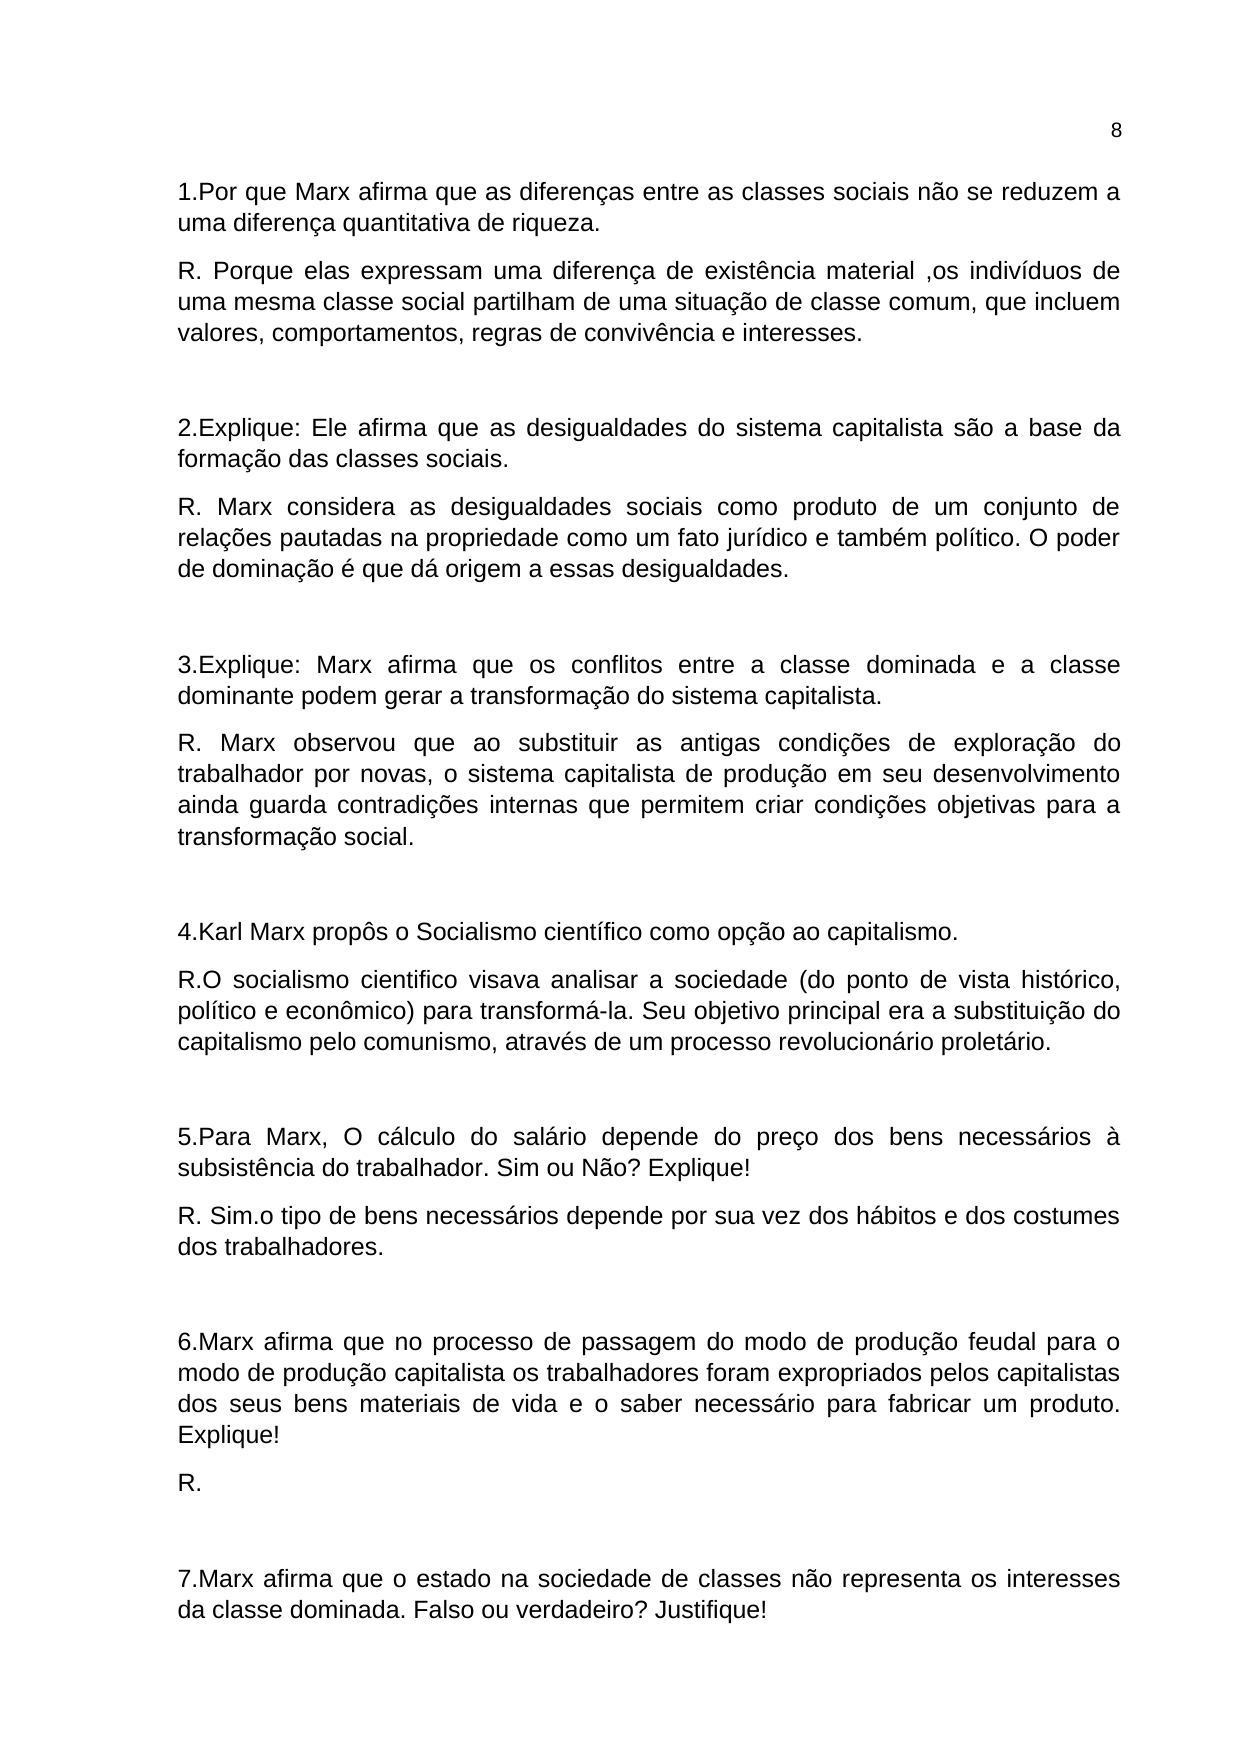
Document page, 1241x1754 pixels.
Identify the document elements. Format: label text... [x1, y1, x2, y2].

text 3.Explique: Marx afirma que os conflitos entre a classe dominada e a classe dominante podem gerar a transformação do sistema capitalista. [177, 650, 1122, 709]
text 2.Explique: Ele afirma que as desigualdades do sistema capitalista são a base da formação das classes sociais. [177, 413, 1122, 473]
text R.O socialismo cientifico visava analisar a sociedade (do ponto de vista histórico, político e econômico) para transformá-la. Seu objetivo principal era a substituição do capitalismo pelo comunismo, através de um processo revolucionário proletário. [177, 965, 1122, 1056]
text 1.Por que Marx afirma que as diferenças entre as classes sociais não se reduzem a uma diferença quantitativa de riqueza. [177, 177, 1122, 237]
text R. Marx considera as desigualdades sociais como produto de um conjunto de relações pautadas na propriedade como um fato jurídico e também político. O poder de dominação é que dá origem a essas desigualdades. [177, 492, 1122, 583]
text R. Sim.o tipo de bens necessários depende por sua vez dos hábitos e dos costumes dos trabalhadores. [177, 1201, 1122, 1261]
text 7.Marx afirma que o estado na sociedade de classes não representa os interesses da classe dominada. Falso ou verdadeiro? Justifique! [177, 1564, 1122, 1623]
text 5.Para Marx, O cálculo do salário depende do preço dos bens necessários à subsistência do trabalhador. Sim ou Não? Explique! [177, 1122, 1122, 1182]
text R. Porque elas expressam uma diferença de existência material ,os indivíduos de uma mesma classe social partilham de uma situação de classe comum, que incluem valores, comportamentos, regras de convivência e interesses. [177, 256, 1122, 347]
text R. Marx observou que ao substituir as antigas condições de exploração do trabalhador por novas, o sistema capitalista de produção em seu desenvolvimento ainda guarda contradições internas que permitem criar condições objetivas para a transformação social. [177, 728, 1122, 850]
text 4.Karl Marx propôs o Socialismo científico como opção ao capitalismo. [177, 917, 1122, 946]
text 6.Marx afirma que no processo de passagem do modo de produção feudal para o modo de produção capitalista os trabalhadores foram expropriados pelos capitalistas dos seus bens materiais de vida e o saber necessário para fabricar um produto. Explique! [177, 1327, 1122, 1449]
text R. [177, 1468, 1122, 1497]
